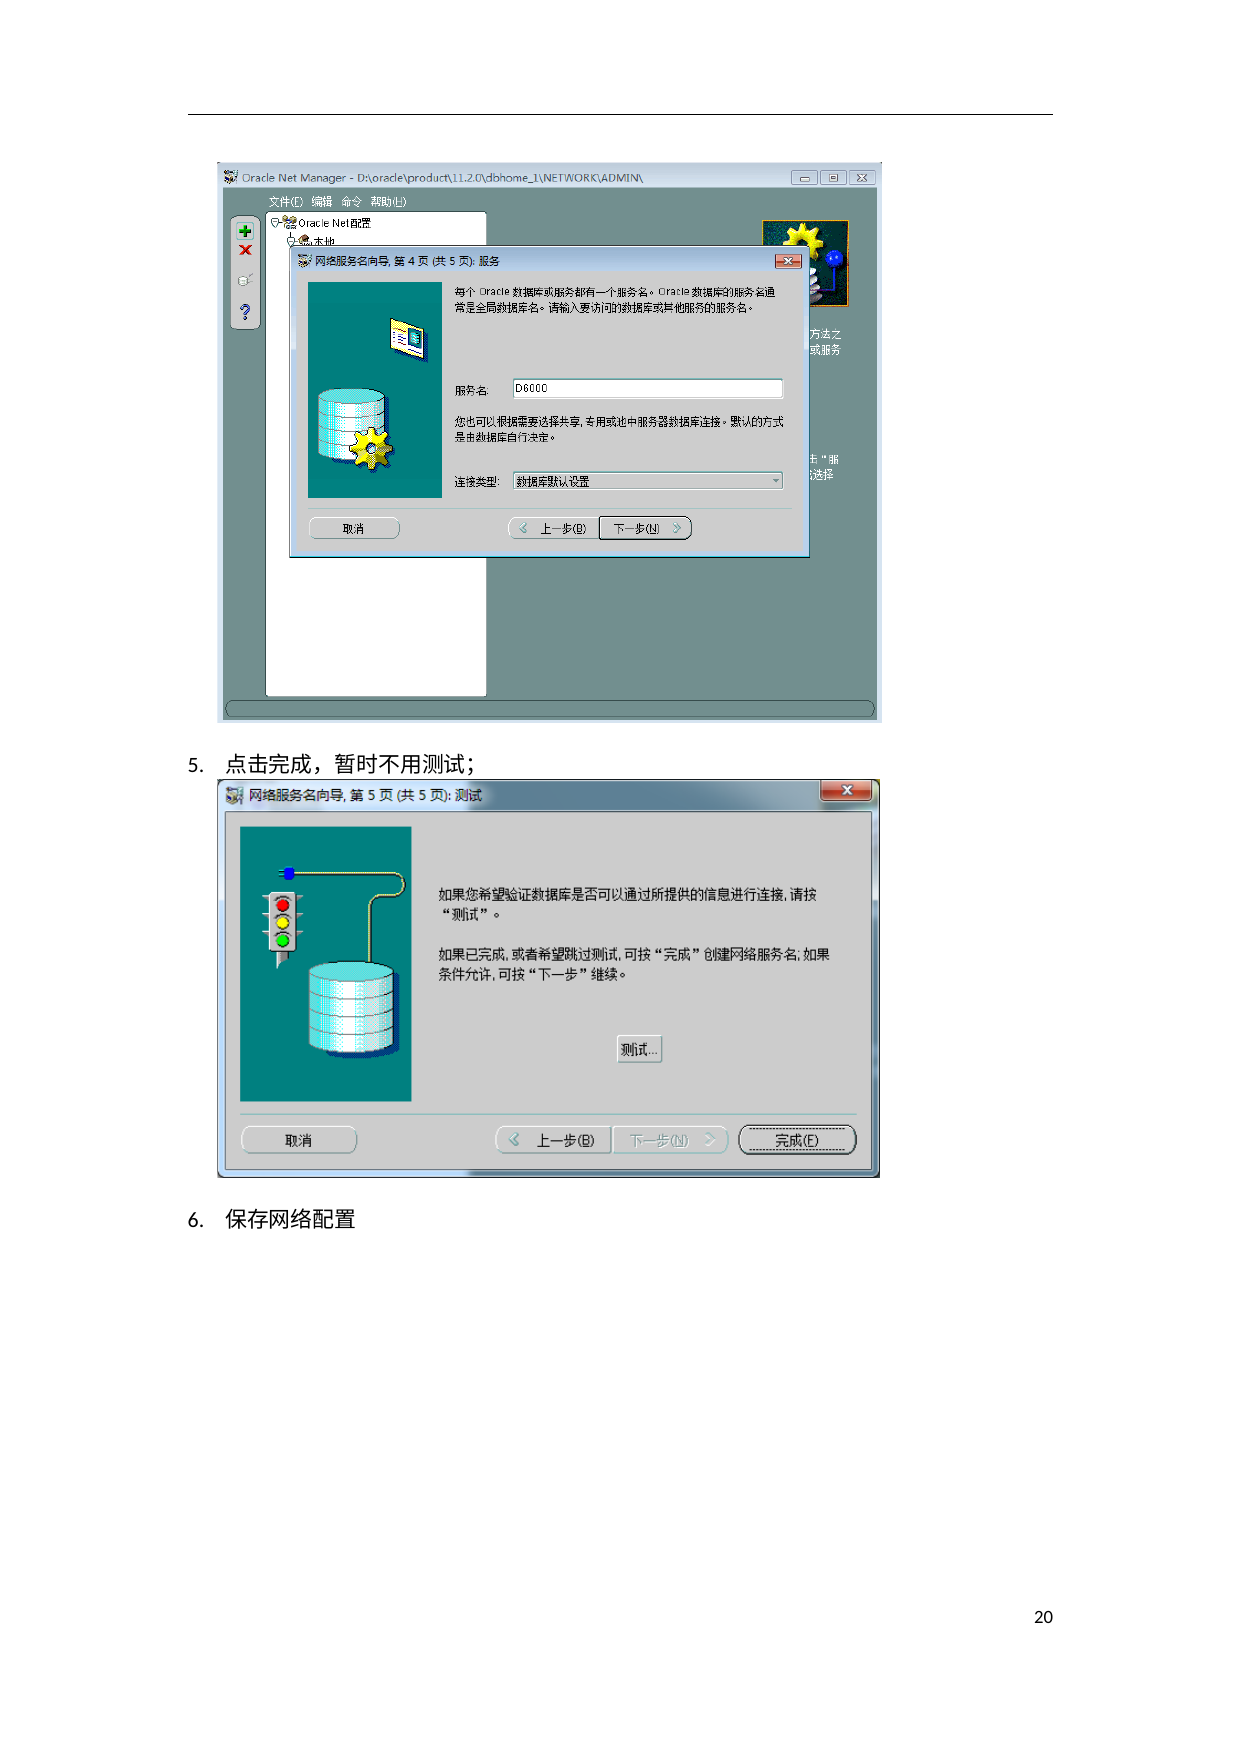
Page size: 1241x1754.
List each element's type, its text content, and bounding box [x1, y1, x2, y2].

list 保存网络配置 [187, 1202, 1053, 1234]
picture [217, 779, 880, 1178]
picture [217, 162, 882, 723]
list 点击完成，暂时不用测试； [187, 747, 1053, 779]
